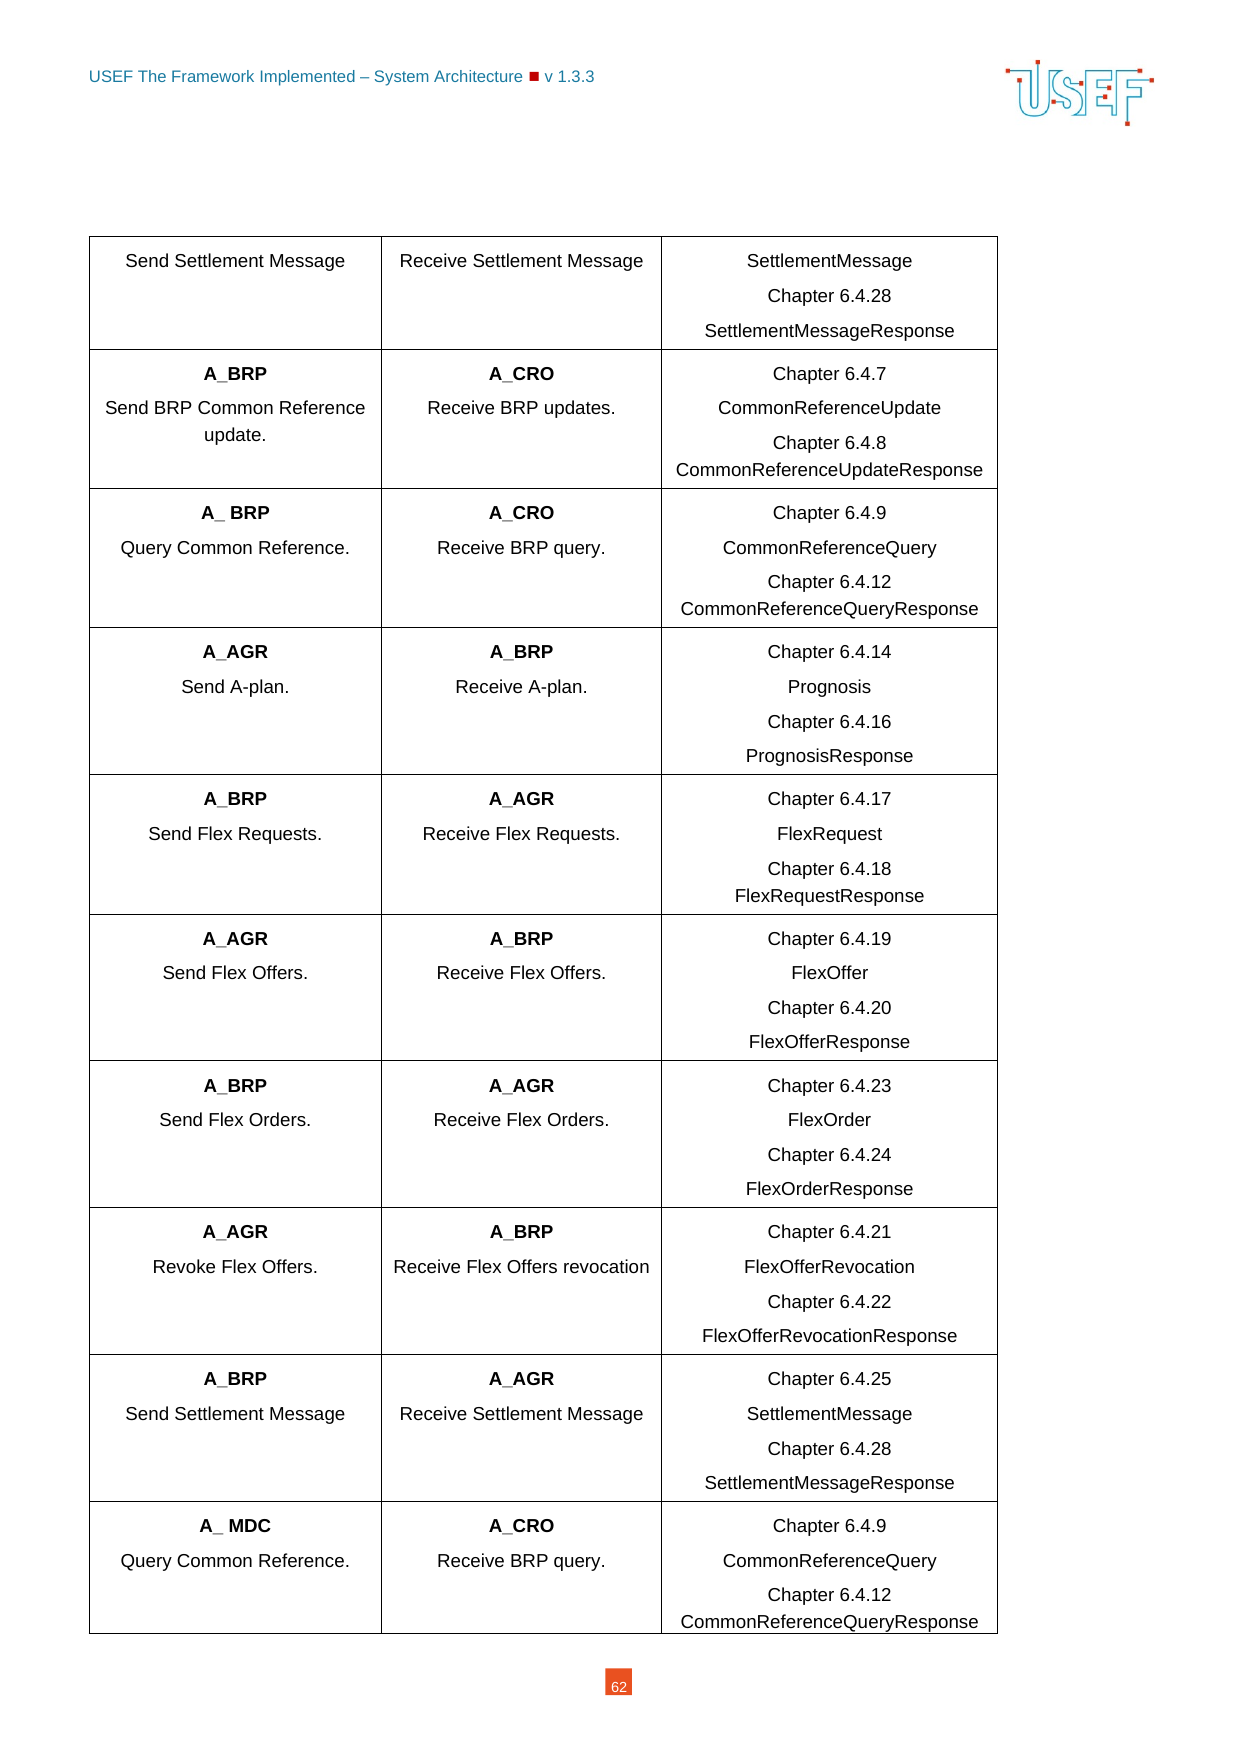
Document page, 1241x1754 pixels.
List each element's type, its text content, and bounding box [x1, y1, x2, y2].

table_cell Chapter 6.4.23 FlexOrder Chapter 6.4.24 FlexOrderResponse [662, 1061, 997, 1207]
table_cell A_CRO Receive BRP query. [382, 1502, 661, 1633]
table_cell A_ BRP Query Common Reference. [90, 489, 381, 627]
table_cell Chapter 6.4.25 SettlementMessage Chapter 6.4.28 SettlementMessageResponse [662, 237, 997, 348]
table_cell Chapter 6.4.7 CommonReferenceUpdate Chapter 6.4.8 CommonReferenceUpdateResponse [662, 350, 997, 488]
table_cell Chapter 6.4.25 SettlementMessage Chapter 6.4.28 SettlementMessageResponse [662, 1355, 997, 1501]
table_cell Chapter 6.4.17 FlexRequest Chapter 6.4.18 FlexRequestResponse [662, 775, 997, 913]
table_cell A_AGR Send A-plan. [90, 628, 381, 774]
table_cell Chapter 6.4.21 FlexOfferRevocation Chapter 6.4.22 FlexOfferRevocationResponse [662, 1208, 997, 1354]
table_cell Chapter 6.4.14 Prognosis Chapter 6.4.16 PrognosisResponse [662, 628, 997, 774]
table_cell A_AGR Receive Settlement Message [382, 1355, 661, 1501]
table_cell A_AGR Receive Settlement Message [382, 237, 661, 348]
table_cell A_DSO Send Settlement Message [90, 237, 381, 348]
table_cell A_BRP Receive Flex Offers revocation [382, 1208, 661, 1354]
table_cell A_BRP Send BRP Common Reference update. [90, 350, 381, 488]
table_cell A_BRP Receive Flex Offers. [382, 915, 661, 1060]
table_cell A_BRP Send Settlement Message [90, 1355, 381, 1501]
table_cell A_CRO Receive BRP query. [382, 489, 661, 627]
table_cell A_CRO Receive BRP updates. [382, 350, 661, 488]
table_cell A_ MDC Query Common Reference. [90, 1502, 381, 1633]
table_cell A_AGR Revoke Flex Offers. [90, 1208, 381, 1354]
table_cell Chapter 6.4.9 CommonReferenceQuery Chapter 6.4.12 CommonReferenceQueryResponse [662, 489, 997, 627]
table_cell Chapter 6.4.19 FlexOffer Chapter 6.4.20 FlexOfferResponse [662, 915, 997, 1060]
picture [1004, 59, 1155, 127]
table_cell A_BRP Send Flex Orders. [90, 1061, 381, 1207]
table_cell A_AGR Receive Flex Orders. [382, 1061, 661, 1207]
table_cell A_AGR Send Flex Offers. [90, 915, 381, 1060]
table_cell A_BRP Send Flex Requests. [90, 775, 381, 913]
table_cell A_AGR Receive Flex Requests. [382, 775, 661, 913]
table_cell A_BRP Receive A-plan. [382, 628, 661, 774]
table_cell Chapter 6.4.9 CommonReferenceQuery Chapter 6.4.12 CommonReferenceQueryResponse [662, 1502, 997, 1633]
